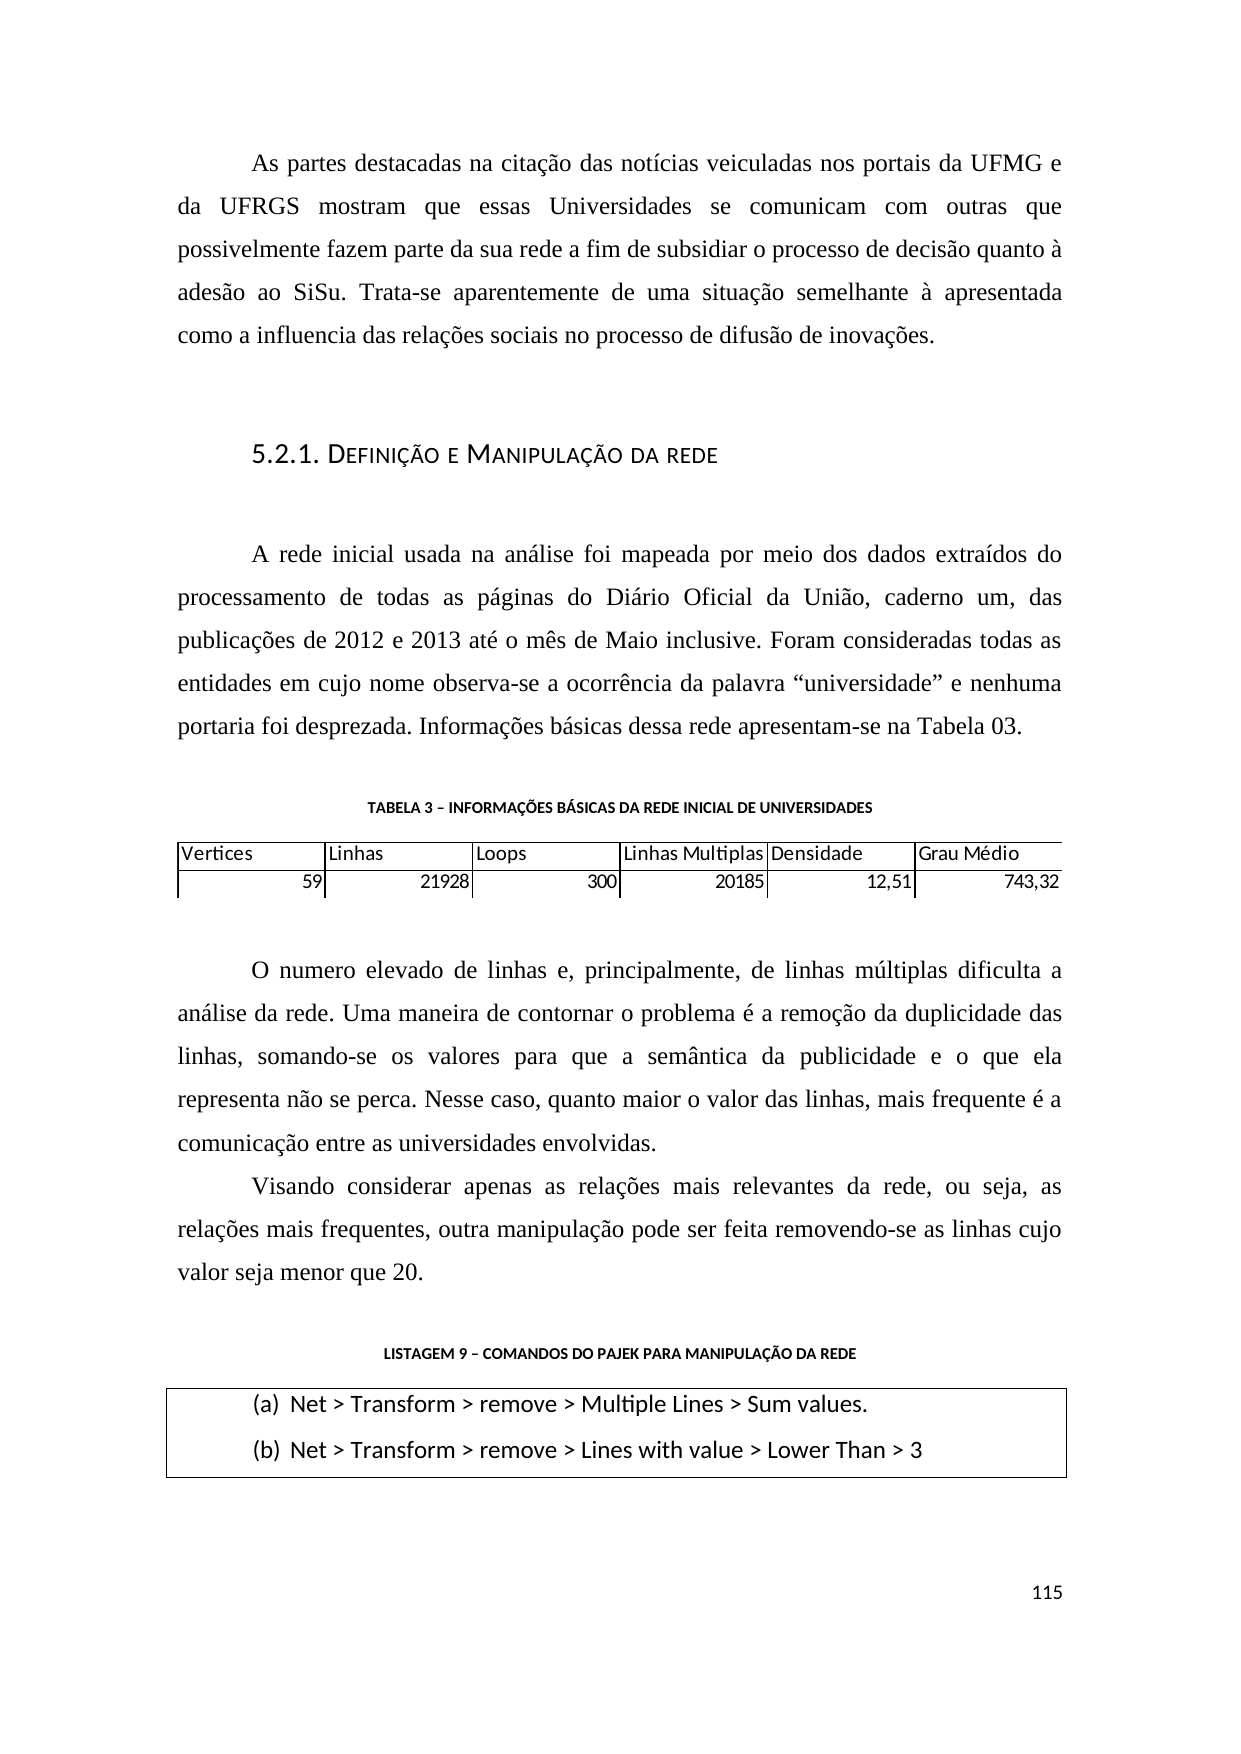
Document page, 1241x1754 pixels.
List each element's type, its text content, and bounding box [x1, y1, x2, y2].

table_header Net > Transform > remove > Multiple Lines > Sum values. Net > Transform > remove > Lines with value > Lower Than > 3 [167, 1389, 1066, 1477]
text A rede inicial usada na análise foi mapeada por meio dos dados extraídos do processamento de todas as páginas do Diário Oficial da União, caderno um, das publicações de 2012 e 2013 até o mês de Maio inclusive. Foram consideradas todas as entidades em cujo nome observa-se a ocorrência da palavra “universidade” e nenhuma portaria foi desprezada. Informações básicas dessa rede apresentam-se na Tabela 03. [177, 539, 1063, 740]
subtitle Definição e Manipulação da rede [177, 435, 1063, 471]
text O numero elevado de linhas e, principalmente, de linhas múltiplas dificulta a análise da rede. Uma maneira de contornar o problema é a remoção da duplicidade das linhas, somando-se os valores para que a semântica da publicidade e o que ela representa não se perca. Nesse caso, quanto maior o valor das linhas, mais frequente é a comunicação entre as universidades envolvidas. [177, 955, 1063, 1156]
text As partes destacadas na citação das notícias veiculadas nos portais da UFMG e da UFRGS mostram que essas Universidades se comunicam com outras que possivelmente fazem parte da sua rede a fim de subsidiar o processo de decisão quanto à adesão ao SiSu. Trata-se aparentemente de uma situação semelhante à apresentada como a influencia das relações sociais no processo de difusão de inovações. [177, 148, 1063, 349]
text Visando considerar apenas as relações mais relevantes da rede, ou seja, as relações mais frequentes, outra manipulação pode ser feita removendo-se as linhas cujo valor seja menor que 20. [177, 1171, 1063, 1286]
